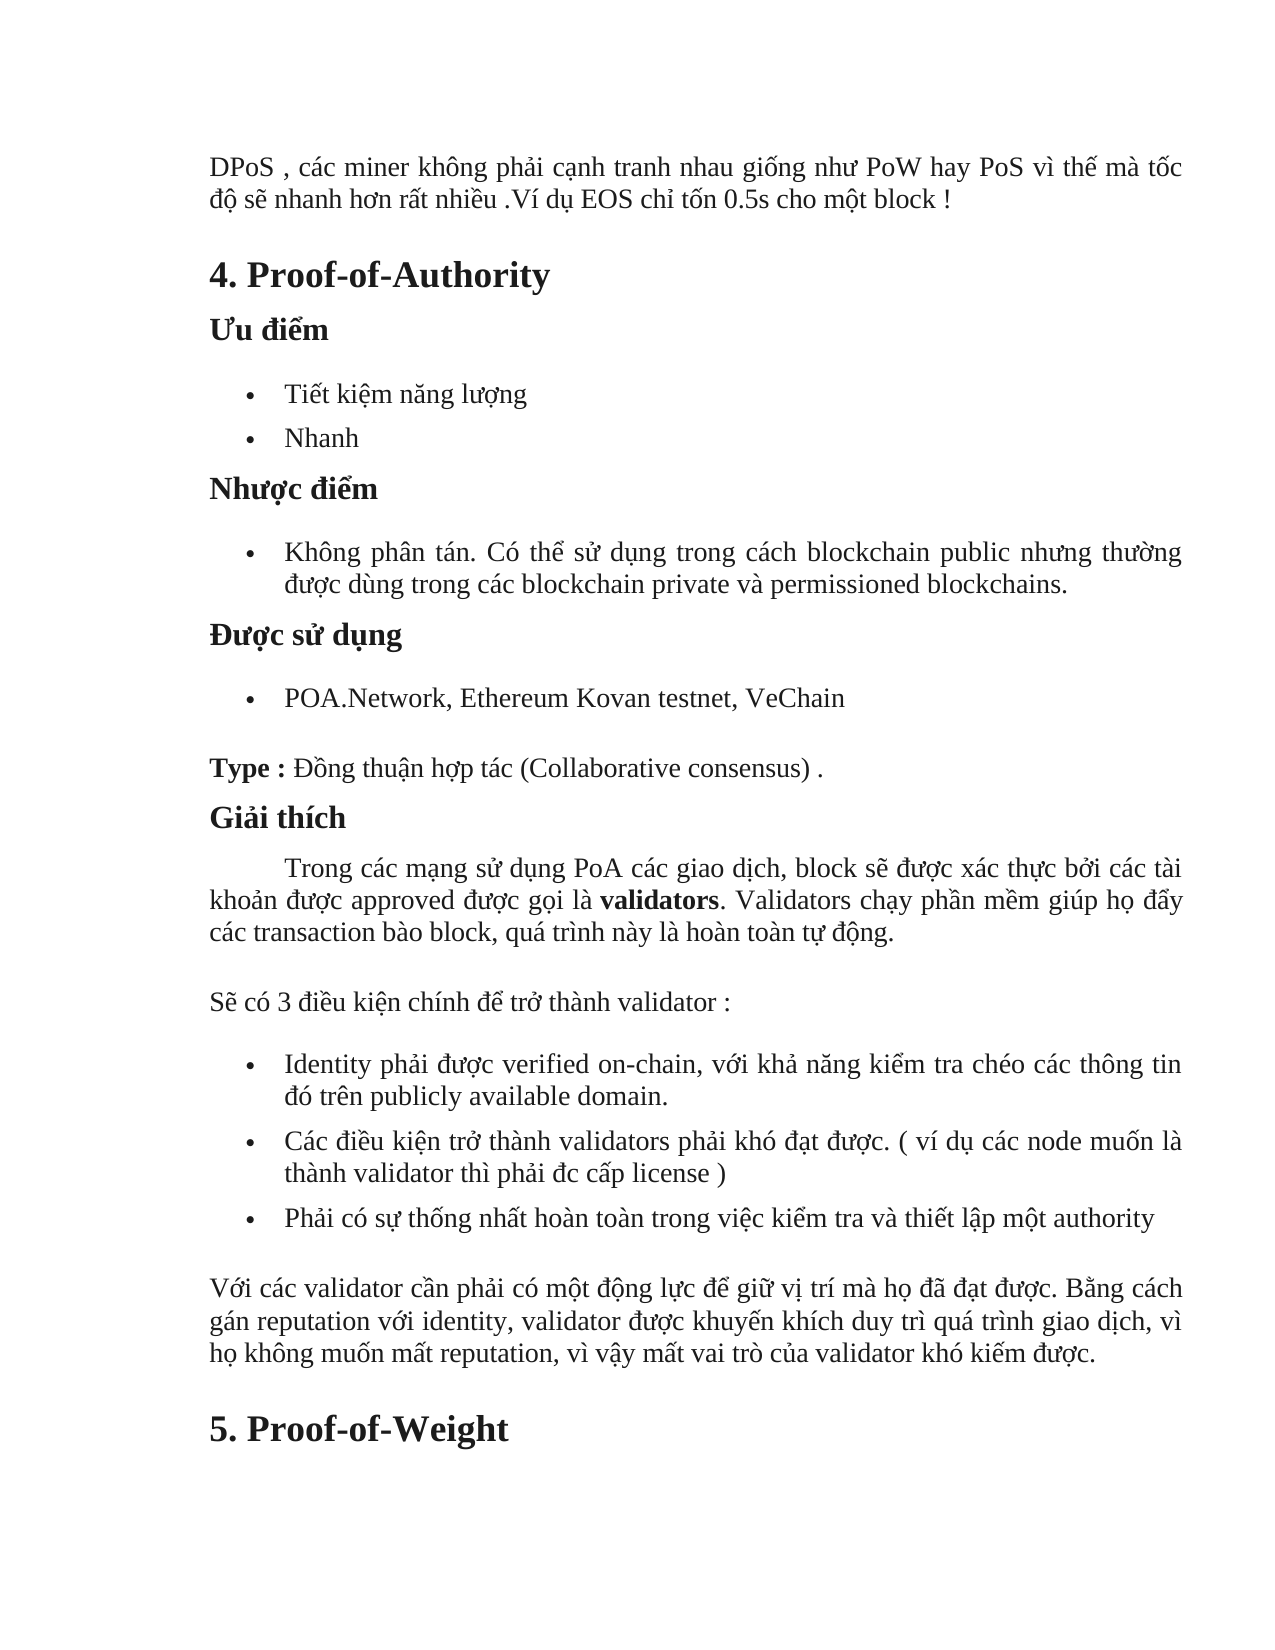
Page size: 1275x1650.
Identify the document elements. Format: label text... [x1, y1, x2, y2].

list POA.Network, Ethereum Kovan testnet, VeChain [247, 681, 1184, 714]
text Trong các mạng sử dụng PoA các giao dịch, block sẽ được xác thực bởi các tài khoản được approved được gọi là validators. Validators chạy phần mềm giúp họ đẩy các transaction bào block, quá trình này là hoàn toàn tự động. [209, 851, 1184, 948]
list Identity phải được verified on-chain, với khả năng kiểm tra chéo các thông tin đó trên publicly available domain. [247, 1047, 1184, 1112]
text DPoS , các miner không phải cạnh tranh nhau giống như PoW hay PoS vì thế mà tốc độ sẽ nhanh hơn rất nhiều .Ví dụ EOS chỉ tốn 0.5s cho một block ! [209, 150, 1184, 215]
text Nhược điểm [209, 469, 1184, 506]
list Tiết kiệm năng lượng [247, 377, 1184, 409]
text 5. Proof-of-Weight [209, 1406, 1184, 1449]
list Các điều kiện trở thành validators phải khó đạt được. ( ví dụ các node muốn là thành validator thì phải đc cấp license ) [247, 1124, 1184, 1189]
list Nhanh [247, 422, 1184, 454]
list Phải có sự thống nhất hoàn toàn trong việc kiểm tra và thiết lập một authority [247, 1201, 1184, 1234]
text Type : Đồng thuận hợp tác (Collaborative consensus) . [209, 751, 1184, 783]
text 4. Proof-of-Authority [209, 252, 1184, 295]
list Không phân tán. Có thể sử dụng trong cách blockchain public nhưng thường được dùng trong các blockchain private và permissioned blockchains. [247, 535, 1184, 600]
text Sẽ có 3 điều kiện chính để trở thành validator : [209, 985, 1184, 1018]
text Được sử dụng [209, 615, 1184, 652]
text Ưu điểm [209, 310, 1184, 347]
text Giải thích [209, 798, 1184, 836]
text Với các validator cần phải có một động lực để giữ vị trí mà họ đã đạt được. Bằng cách gán reputation với identity, validator được khuyến khích duy trì quá trình giao dịch, vì họ không muốn mất reputation, vì vậy mất vai trò của validator khó kiếm được. [209, 1271, 1184, 1368]
